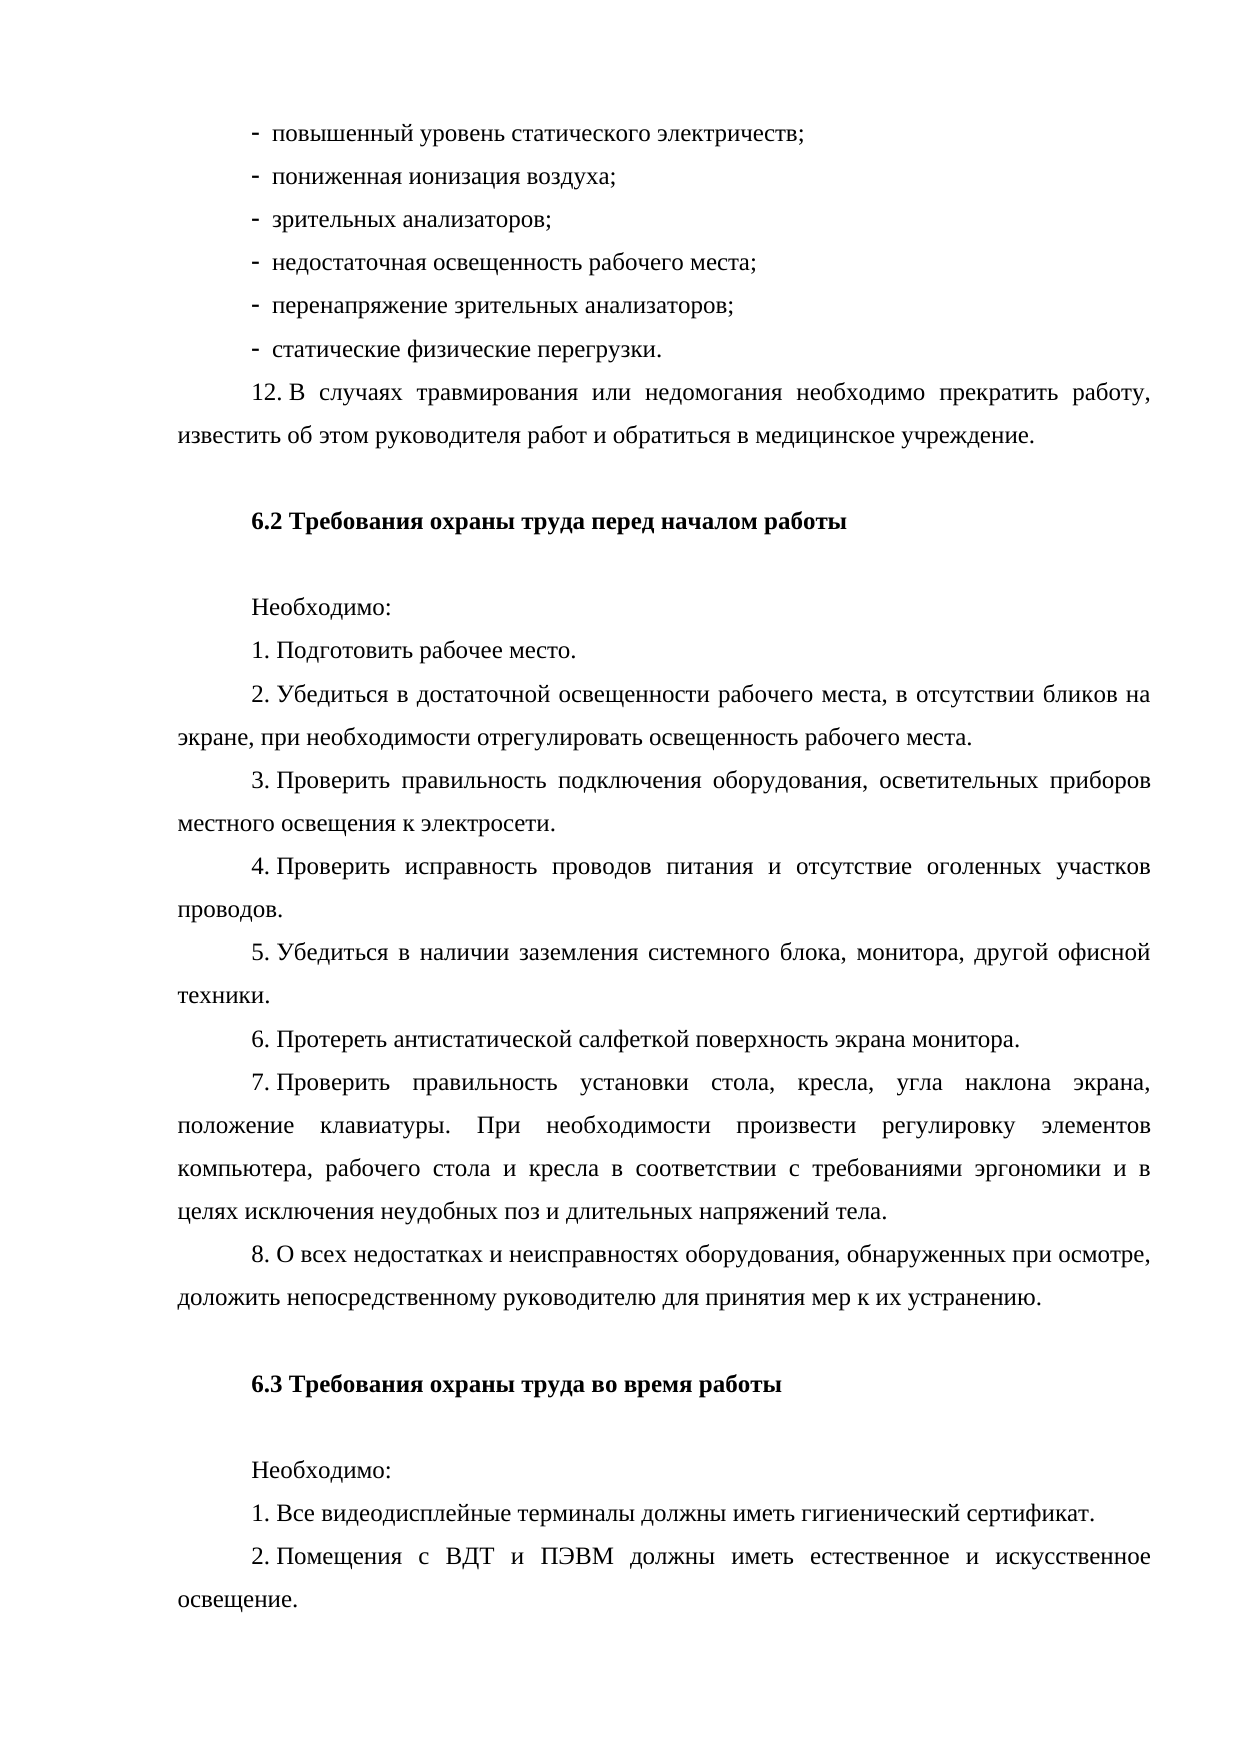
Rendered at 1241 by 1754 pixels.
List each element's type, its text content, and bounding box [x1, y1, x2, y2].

text Необходимо: [215, 592, 1152, 621]
list пониженная ионизация воздуха; [177, 161, 1152, 190]
list Помещения с ВДТ и ПЭВМ должны иметь естественное и искусственное освещение. [177, 1541, 1152, 1613]
list Проверить исправность проводов питания и отсутствие оголенных участков проводов. [177, 851, 1152, 923]
list Убедиться в наличии заземления системного блока, монитора, другой офисной техники. [177, 937, 1152, 1009]
list О всех недостатках и неисправностях оборудования, обнаруженных при осмотре, доложить непосредственному руководителю для принятия мер к их устранению. [177, 1239, 1152, 1311]
list Проверить правильность подключения оборудования, осветительных приборов местного освещения к электросети. [177, 765, 1152, 837]
list 6.2 Требования охраны труда перед началом работы [251, 463, 1152, 535]
text Необходимо: [177, 1455, 1152, 1484]
list Все видеодисплейные терминалы должны иметь гигиенический сертификат. [177, 1498, 1152, 1527]
list перенапряжение зрительных анализаторов; [177, 291, 1152, 319]
list В случаях травмирования или недомогания необходимо прекратить работу, известить об этом руководителя работ и обратиться в медицинское учреждение. [177, 377, 1152, 449]
list Подготовить рабочее место. [177, 636, 1152, 664]
list повышенный уровень статического электричеств; [177, 118, 1152, 147]
list статические физические перегрузки. [177, 334, 1152, 362]
list Убедиться в достаточной освещенности рабочего места, в отсутствии бликов на экране, при необходимости отрегулировать освещенность рабочего места. [177, 679, 1152, 751]
text 6.3 Требования охраны труда во время работы [251, 1326, 1152, 1397]
list недостаточная освещенность рабочего места; [177, 247, 1152, 276]
list Проверить правильность установки стола, кресла, угла наклона экрана, положение клавиатуры. При необходимости произвести регулировку элементов компьютера, рабочего стола и кресла в соответствии с требованиями эргономики и в целях исключения неудобных поз и длительных напряжений тела. [177, 1067, 1152, 1225]
list Протереть антистатической салфеткой поверхность экрана монитора. [177, 1024, 1152, 1052]
list зрительных анализаторов; [177, 204, 1152, 233]
